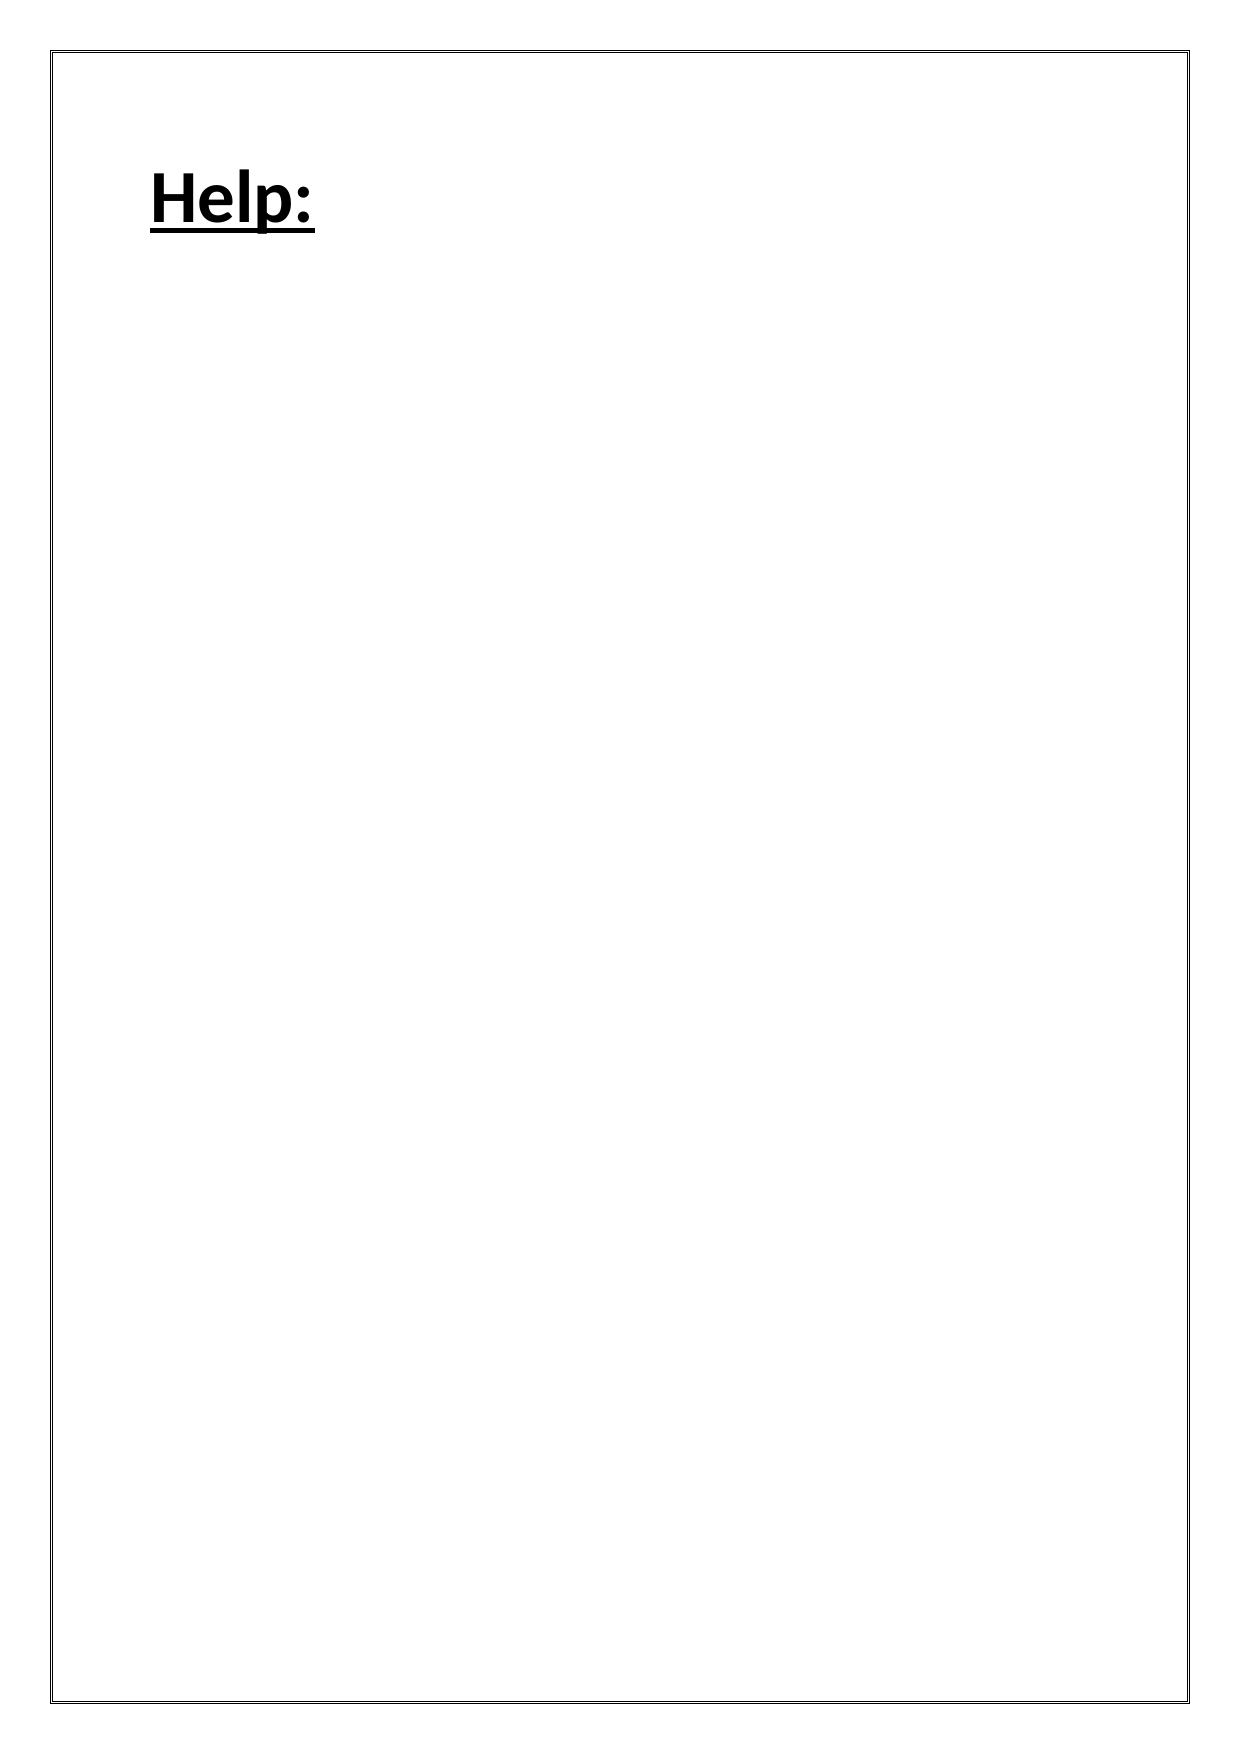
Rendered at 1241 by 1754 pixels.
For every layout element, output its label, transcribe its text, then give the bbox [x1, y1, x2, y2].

text Help: [150, 150, 1090, 242]
